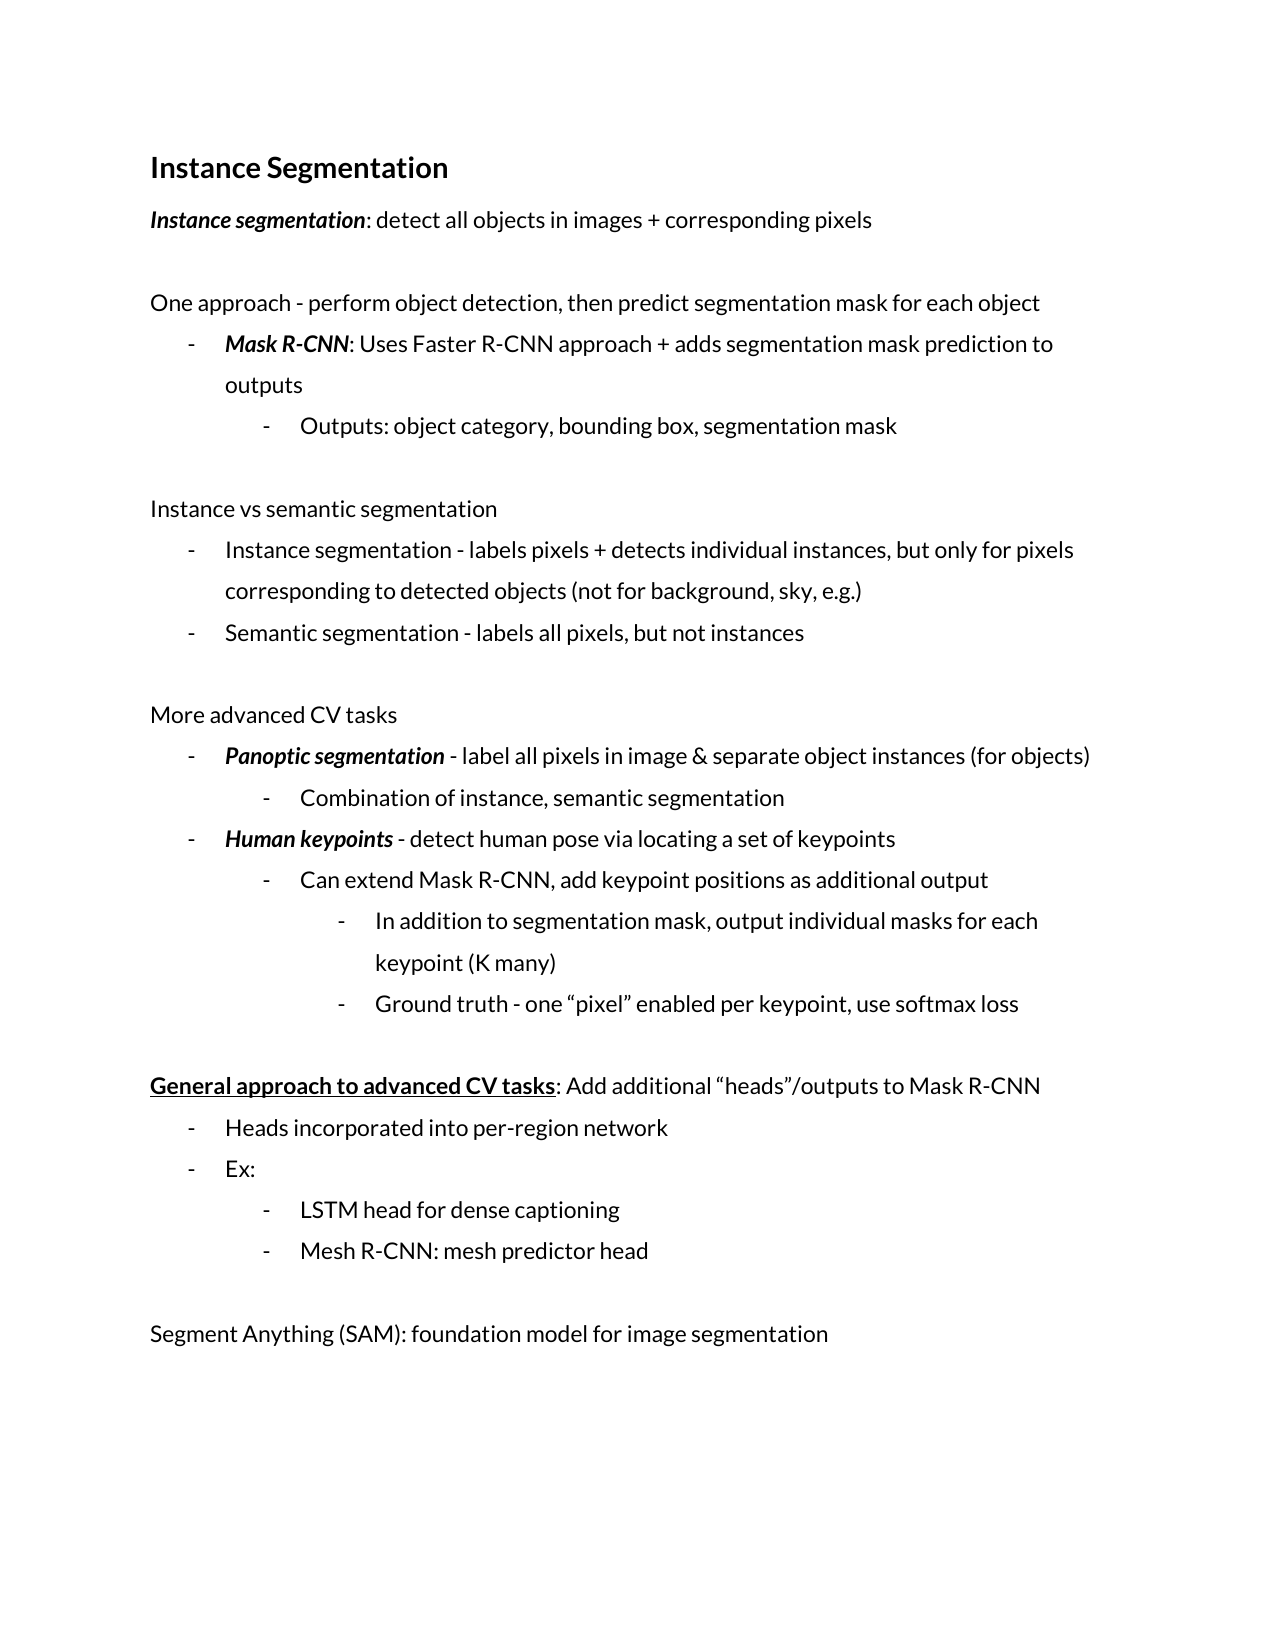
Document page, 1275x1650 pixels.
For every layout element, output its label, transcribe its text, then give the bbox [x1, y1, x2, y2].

list Panoptic segmentation - label all pixels in image & separate object instances (for objects) [187, 742, 1125, 769]
list Instance segmentation - labels pixels + detects individual instances, but only for pixels corresponding to detected objects (not for background, sky, e.g.) [187, 536, 1125, 604]
text More advanced CV tasks [150, 701, 1125, 728]
subtitle Instance Segmentation [150, 150, 1125, 185]
list Ex: [187, 1154, 1125, 1182]
list Can extend Mask R-CNN, add keypoint positions as additional output [262, 866, 1125, 893]
list Ground truth - one “pixel” enabled per keypoint, use softmax loss [337, 989, 1125, 1017]
list Heads incorporated into per-region network [187, 1113, 1125, 1141]
list Semantic segmentation - labels all pixels, but not instances [187, 618, 1125, 646]
list Mask R-CNN: Uses Faster R-CNN approach + adds segmentation mask prediction to outputs [187, 329, 1125, 398]
text General approach to advanced CV tasks: Add additional “heads”/outputs to Mask R-CNN [150, 1072, 1125, 1099]
list Outputs: object category, bounding box, segmentation mask [262, 412, 1125, 439]
list In addition to segmentation mask, output individual masks for each keypoint (K many) [337, 907, 1125, 976]
list Human keypoints - detect human pose via locating a set of keypoints [187, 824, 1125, 852]
list Combination of instance, semantic segmentation [262, 783, 1125, 811]
text One approach - perform object detection, then predict segmentation mask for each object [150, 288, 1125, 316]
list LSTM head for dense captioning [262, 1196, 1125, 1223]
text Segment Anything (SAM): foundation model for image segmentation [150, 1319, 1125, 1347]
list Mesh R-CNN: mesh predictor head [262, 1237, 1125, 1264]
text Instance segmentation: detect all objects in images + corresponding pixels [150, 206, 1125, 233]
text Instance vs semantic segmentation [150, 494, 1125, 522]
